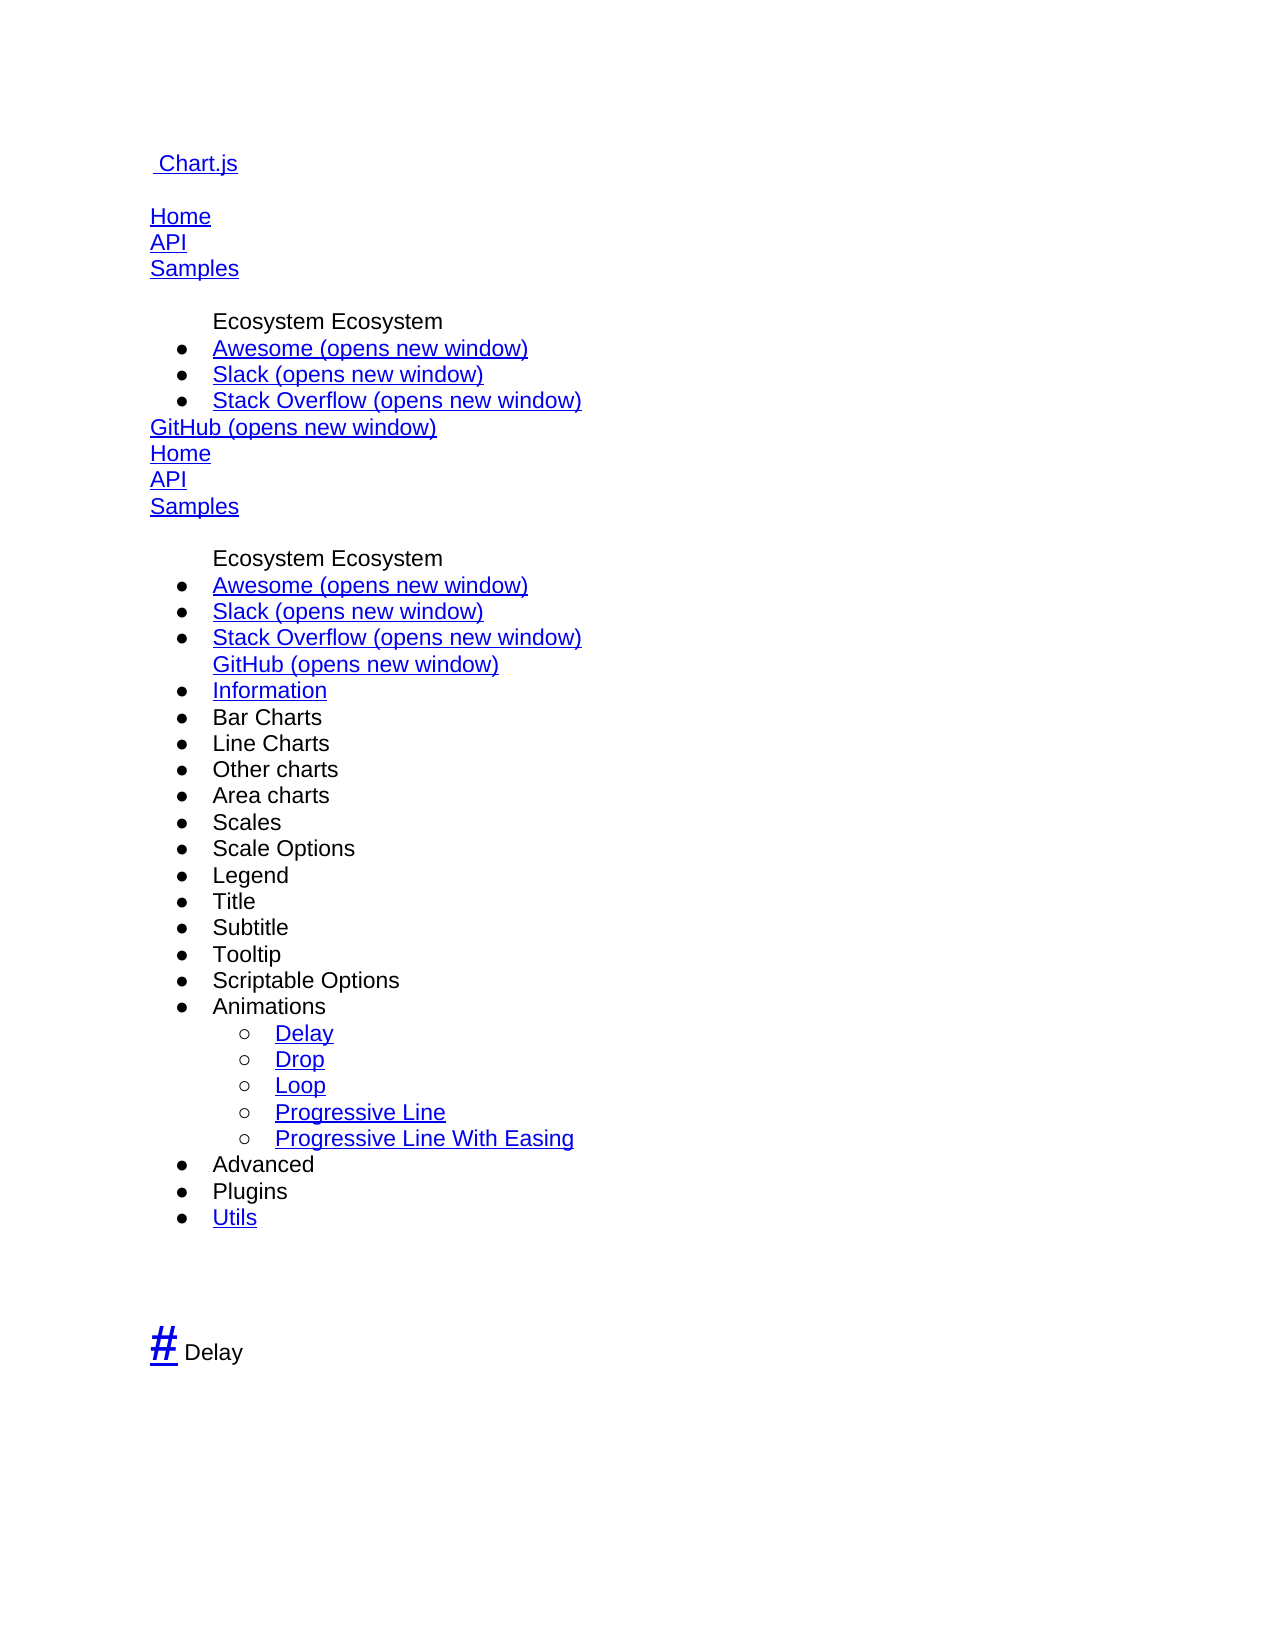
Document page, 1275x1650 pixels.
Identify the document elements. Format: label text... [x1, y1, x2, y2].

list Plugins [175, 1178, 1125, 1204]
list Utils [175, 1204, 1125, 1231]
list Stack Overflow (opens new window) [175, 624, 1125, 651]
list Delay [237, 1020, 1125, 1046]
list Scriptable Options [175, 967, 1125, 993]
text # Delay [150, 1313, 1125, 1371]
list Slack (opens new window) [175, 598, 1125, 624]
list Area charts [175, 782, 1125, 809]
text Home [150, 440, 1125, 466]
list Progressive Line [237, 1099, 1125, 1125]
text Ecosystem Ecosystem [212, 308, 1125, 334]
text GitHub (opens new window) [150, 413, 1125, 440]
list Subtitle [175, 914, 1125, 941]
list Drop [237, 1046, 1125, 1072]
list Information [175, 677, 1125, 703]
text API [150, 229, 1125, 255]
text Ecosystem Ecosystem [212, 545, 1125, 572]
list Awesome (opens new window) [175, 572, 1125, 598]
list Line Charts [175, 730, 1125, 756]
list Awesome (opens new window) [175, 334, 1125, 361]
text Samples [150, 255, 1125, 282]
list Tooltip [175, 941, 1125, 967]
text Chart.js [150, 150, 1125, 176]
list Animations [175, 993, 1125, 1020]
text Samples [150, 493, 1125, 519]
list Slack (opens new window) [175, 361, 1125, 387]
list Scale Options [175, 835, 1125, 862]
text GitHub (opens new window) [212, 651, 1125, 677]
list Bar Charts [175, 703, 1125, 730]
list Legend [175, 862, 1125, 888]
list Stack Overflow (opens new window) [175, 387, 1125, 413]
list Other charts [175, 756, 1125, 782]
list Title [175, 888, 1125, 914]
text API [150, 466, 1125, 493]
text Home [150, 203, 1125, 229]
list Scales [175, 809, 1125, 835]
list Loop [237, 1072, 1125, 1099]
list Progressive Line With Easing [237, 1125, 1125, 1151]
list Advanced [175, 1151, 1125, 1178]
